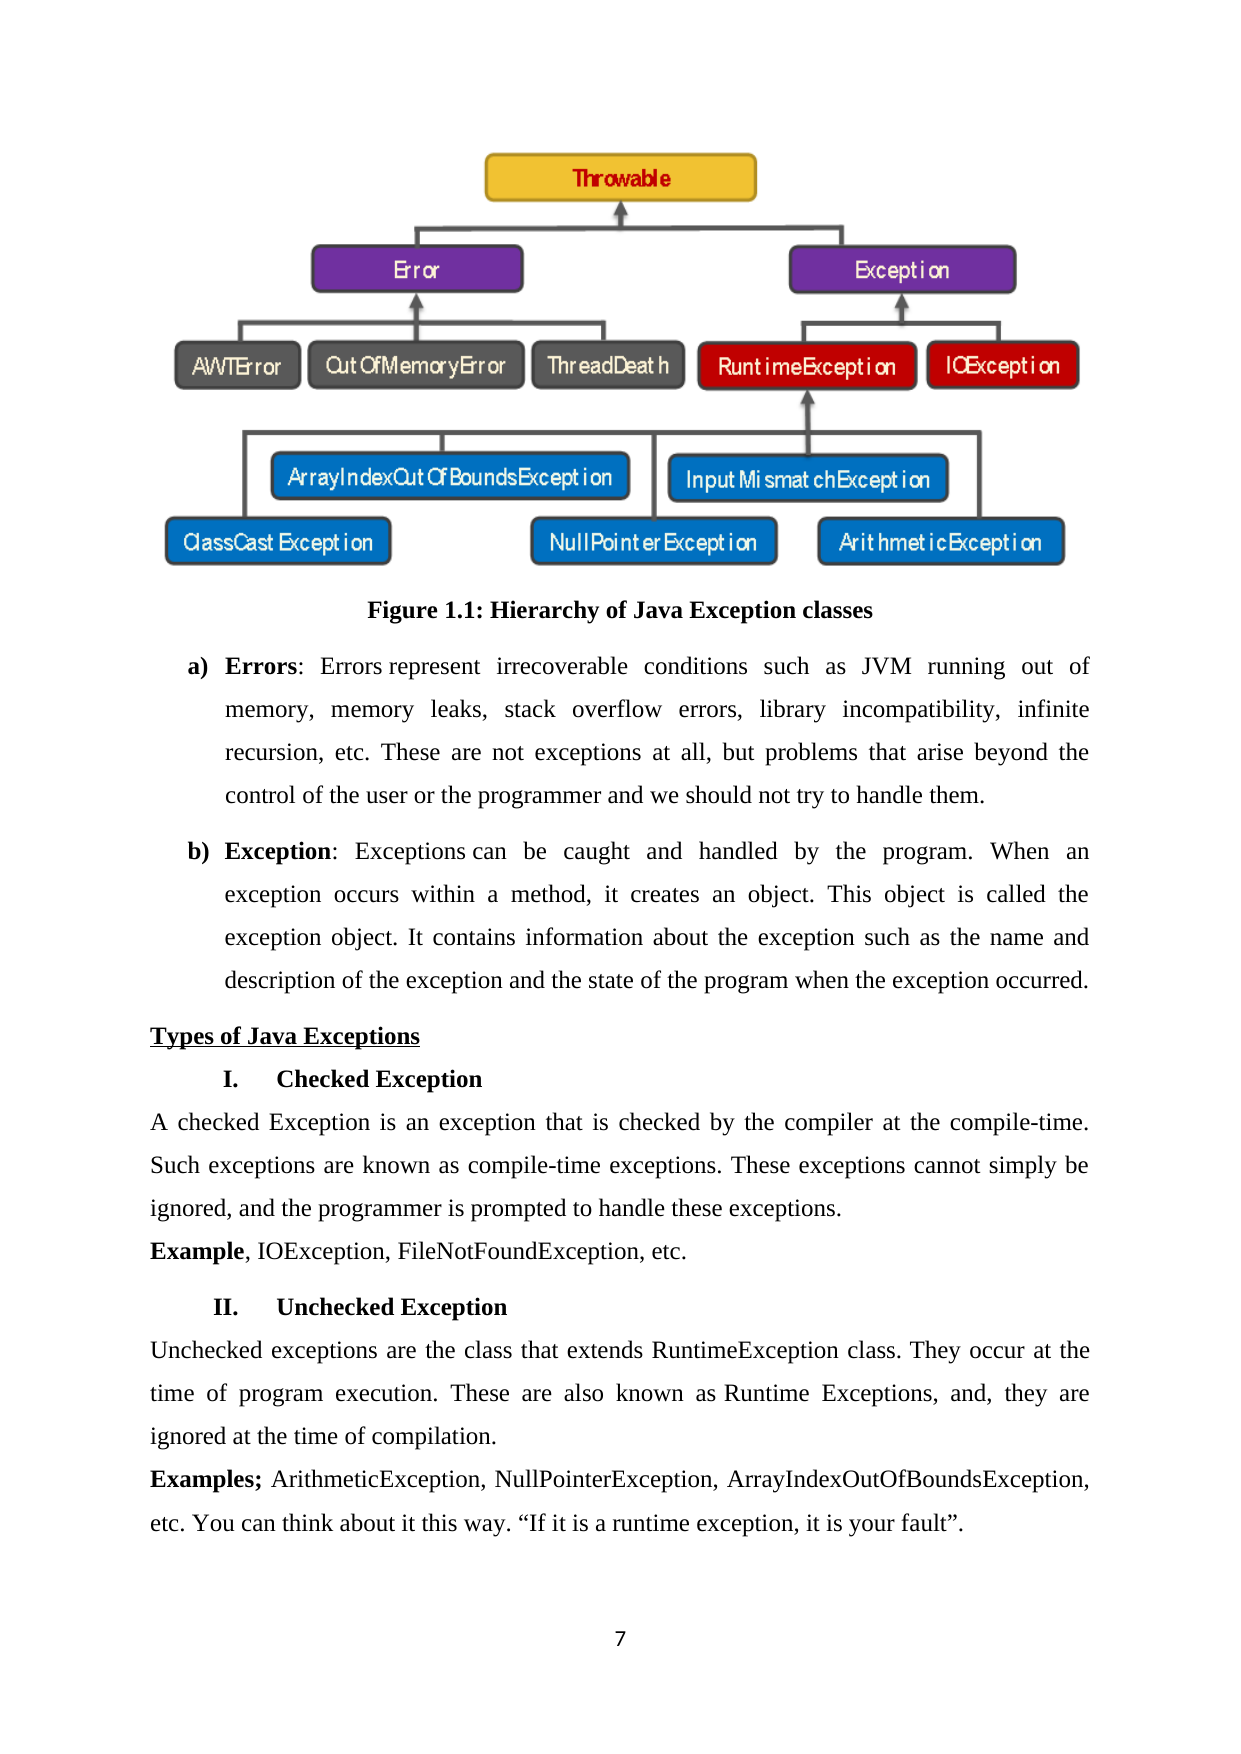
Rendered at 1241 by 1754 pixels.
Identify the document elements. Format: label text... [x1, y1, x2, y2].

text Examples; ArithmeticException, NullPointerException, ArrayIndexOutOfBoundsException, etc. You can think about it this way. “If it is a runtime exception, it is your fault”. [150, 1464, 1090, 1536]
list Errors: Errors represent irrecoverable conditions such as JVM running out of memory, memory leaks, stack overflow errors, library incompatibility, infinite recursion, etc. These are not exceptions at all, but problems that arise beyond the control of the user or the programmer and we should not try to handle them. [187, 651, 1090, 809]
text Unchecked exceptions are the class that extends RuntimeException class. They occur at the time of program execution. These are also known as Runtime Exceptions, and, they are ignored at the time of compilation. [150, 1335, 1090, 1450]
list Exception: Exceptions can be caught and handled by the program. When an exception occurs within a method, it creates an object. This object is called the exception object. It contains information about the exception such as the name and description of the exception and the state of the program when the exception occurred. [187, 836, 1090, 994]
list Unchecked Exception [239, 1292, 1090, 1321]
text Example, IOException, FileNotFoundException, etc. [150, 1236, 1090, 1265]
text A checked Exception is an exception that is checked by the compiler at the compile-time. Such exceptions are known as compile-time exceptions. These exceptions cannot simply be ignored, and the programmer is prompted to handle these exceptions. [150, 1107, 1090, 1222]
list Checked Exception [239, 1064, 1090, 1093]
text Types of Java Exceptions [150, 1021, 1090, 1049]
picture [150, 150, 1091, 577]
text Figure 1.1: Hierarchy of Java Exception classes [150, 595, 1090, 624]
